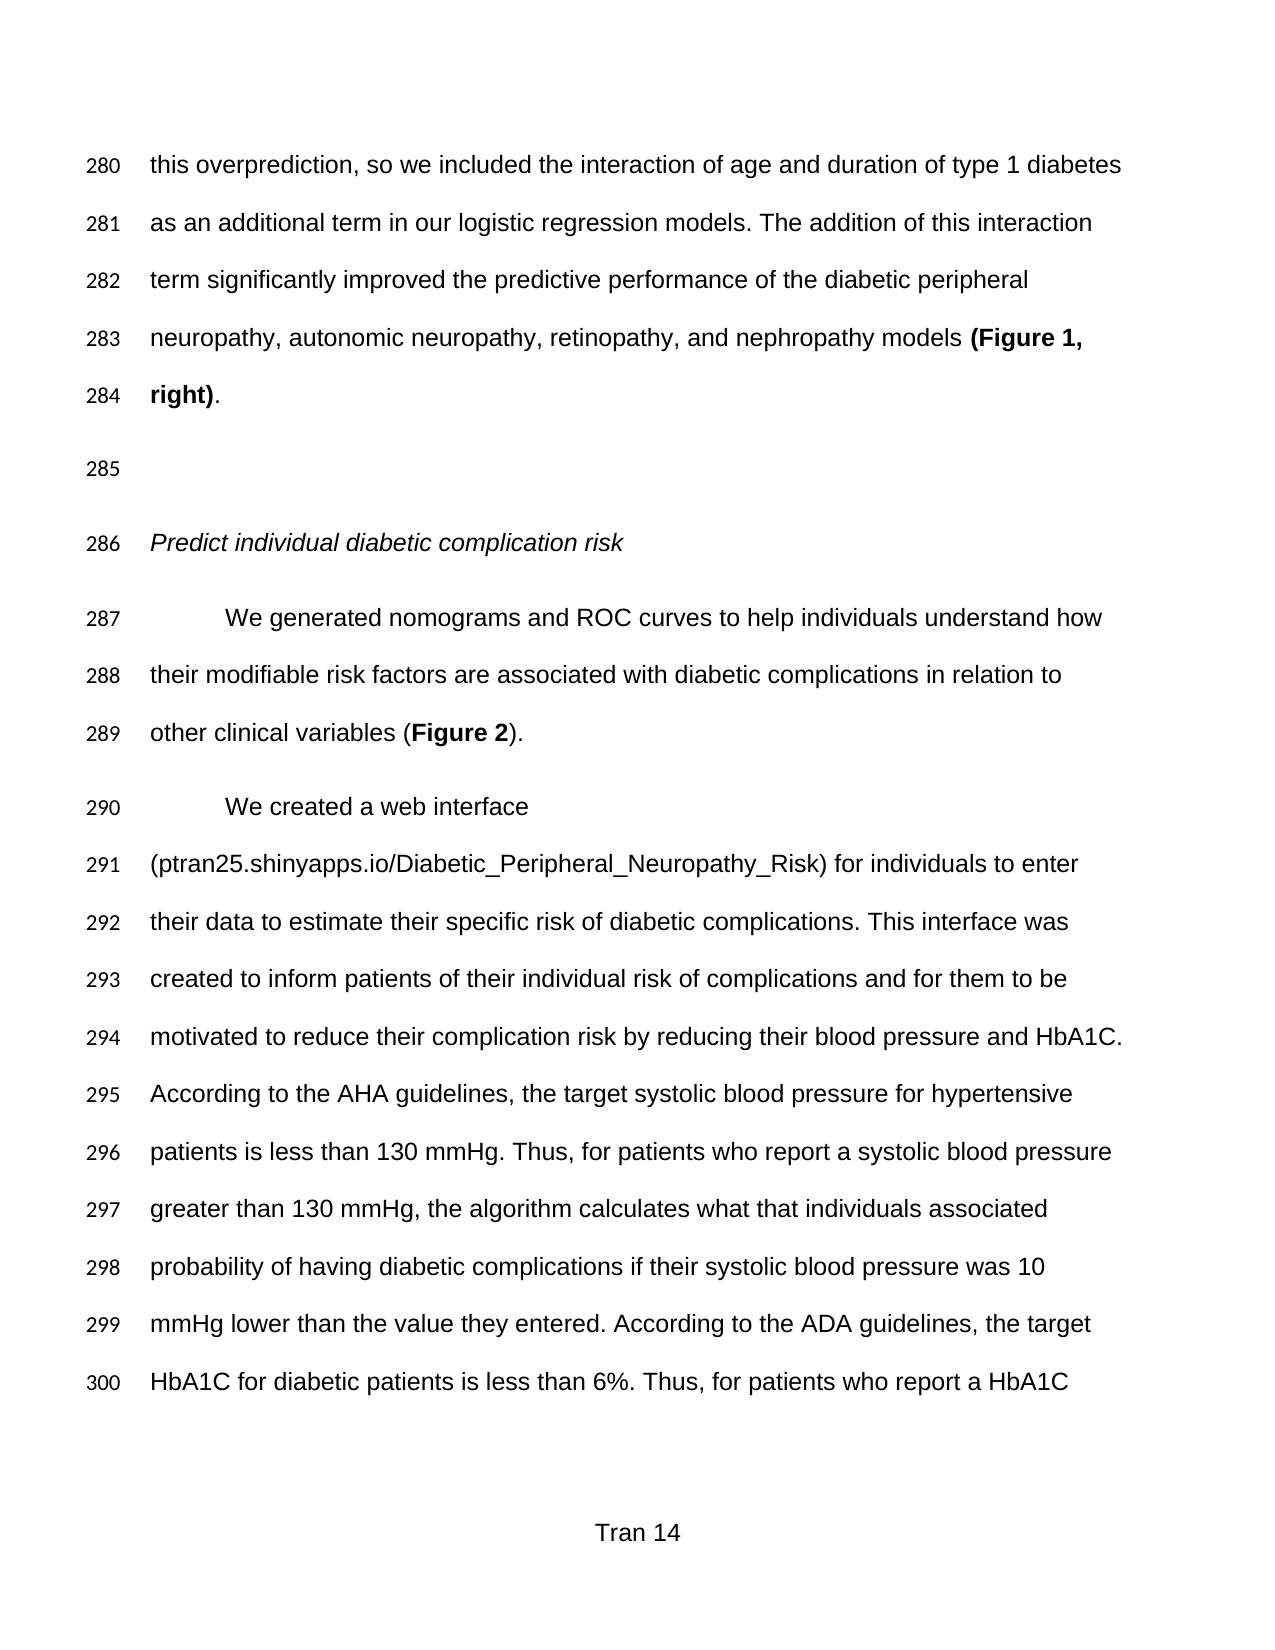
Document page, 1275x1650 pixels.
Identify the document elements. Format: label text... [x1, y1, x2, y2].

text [150, 792, 1125, 1395]
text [150, 150, 1125, 409]
text We generated nomograms and ROC curves to help individuals understand how their modifiable risk factors are associated with diabetic complications in relation to other clinical variables (Figure 2). [150, 602, 1125, 746]
text Predict individual diabetic complication risk [150, 528, 1125, 557]
